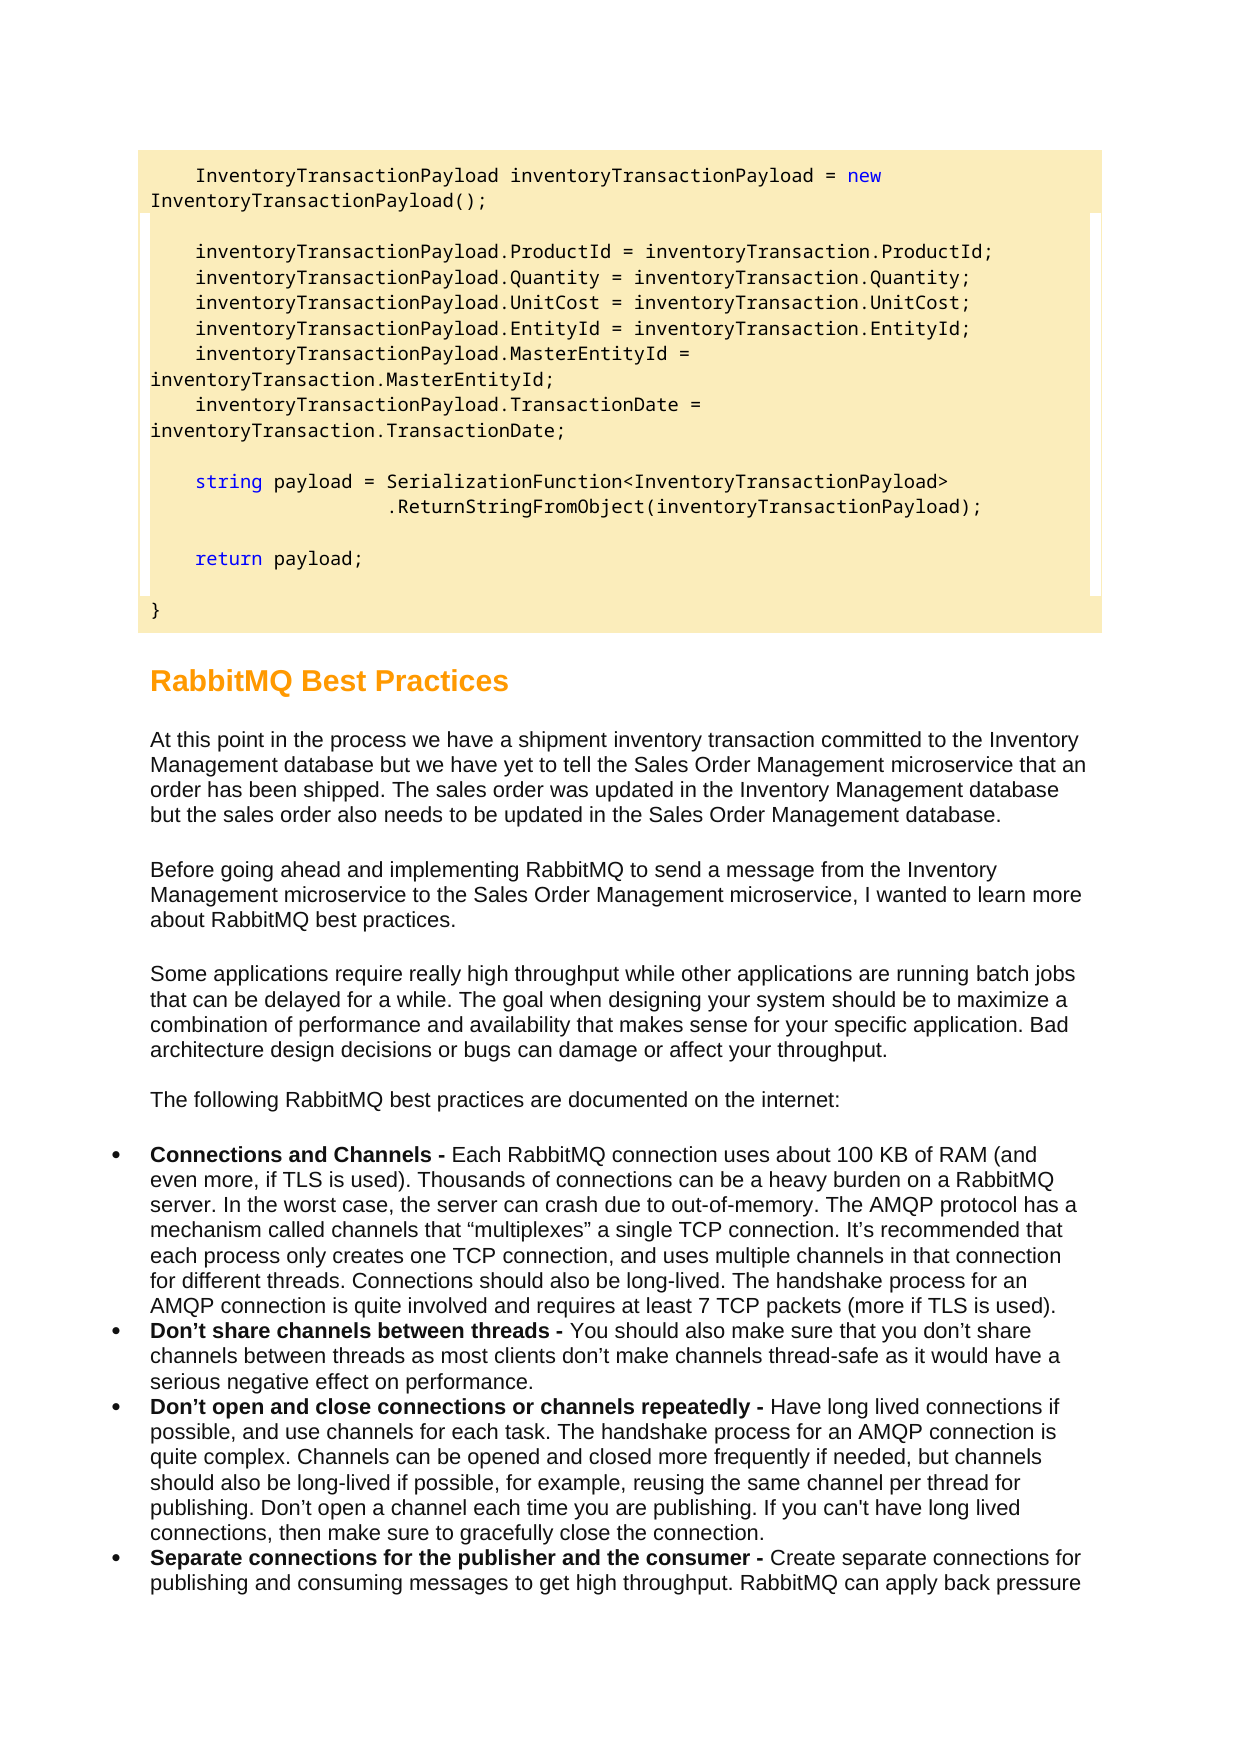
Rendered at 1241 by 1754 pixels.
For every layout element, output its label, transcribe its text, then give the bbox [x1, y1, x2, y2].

text } [140, 584, 1101, 632]
text Before going ahead and implementing RabbitMQ to send a message from the Inventory Management microservice to the Sales Order Management microservice, I wanted to learn more about RabbitMQ best practices. [150, 856, 1090, 932]
text string payload = SerializationFunction<InventoryTransactionPayload> [150, 468, 1090, 494]
text InventoryTransactionPayload inventoryTransactionPayload = new InventoryTransactionPayload(); [140, 152, 1101, 213]
text inventoryTransactionPayload.UnitCost = inventoryTransaction.UnitCost; [150, 289, 1090, 315]
text return payload; [150, 545, 1090, 570]
text inventoryTransactionPayload.TransactionDate = inventoryTransaction.TransactionDate; [150, 392, 1090, 443]
list Don’t share channels between threads - You should also make sure that you don’t share channels between threads as most clients don’t make channels thread-safe as it would have a serious negative effect on performance. [112, 1318, 1090, 1394]
text inventoryTransactionPayload.Quantity = inventoryTransaction.Quantity; [150, 264, 1090, 289]
text inventoryTransactionPayload.EntityId = inventoryTransaction.EntityId; [150, 315, 1090, 341]
list Don’t open and close connections or channels repeatedly - Have long lived connections if possible, and use channels for each task. The handshake process for an AMQP connection is quite complex. Channels can be opened and closed more frequently if needed, but channels should also be long-lived if possible, for example, reusing the same channel per thread for publishing. Don’t open a channel each time you are publishing. If you can't have long lived connections, then make sure to gracefully close the connection. [112, 1394, 1090, 1545]
text RabbitMQ Best Practices [150, 662, 1090, 697]
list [112, 1545, 1090, 1595]
text inventoryTransactionPayload.MasterEntityId = inventoryTransaction.MasterEntityId; [150, 341, 1090, 392]
text Some applications require really high throughput while other applications are running batch jobs that can be delayed for a while. The goal when designing your system should be to maximize a combination of performance and availability that makes sense for your specific application. Bad architecture design decisions or bugs can damage or affect your throughput. The following RabbitMQ best practices are documented on the internet: [150, 961, 1090, 1112]
text .ReturnStringFromObject(inventoryTransactionPayload); [150, 494, 1090, 519]
text inventoryTransactionPayload.ProductId = inventoryTransaction.ProductId; [150, 238, 1090, 264]
list Connections and Channels - Each RabbitMQ connection uses about 100 KB of RAM (and even more, if TLS is used). Thousands of connections can be a heavy burden on a RabbitMQ server. In the worst case, the server can crash due to out-of-memory. The AMQP protocol has a mechanism called channels that “multiplexes” a single TCP connection. It’s recommended that each process only creates one TCP connection, and uses multiple channels in that connection for different threads. Connections should also be long-lived. The handshake process for an AMQP connection is quite involved and requires at least 7 TCP packets (more if TLS is used). [112, 1142, 1090, 1318]
text At this point in the process we have a shipment inventory transaction committed to the Inventory Management database but we have yet to tell the Sales Order Management microservice that an order has been shipped. The sales order was updated in the Inventory Management database but the sales order also needs to be updated in the Sales Order Management database. [150, 726, 1090, 827]
